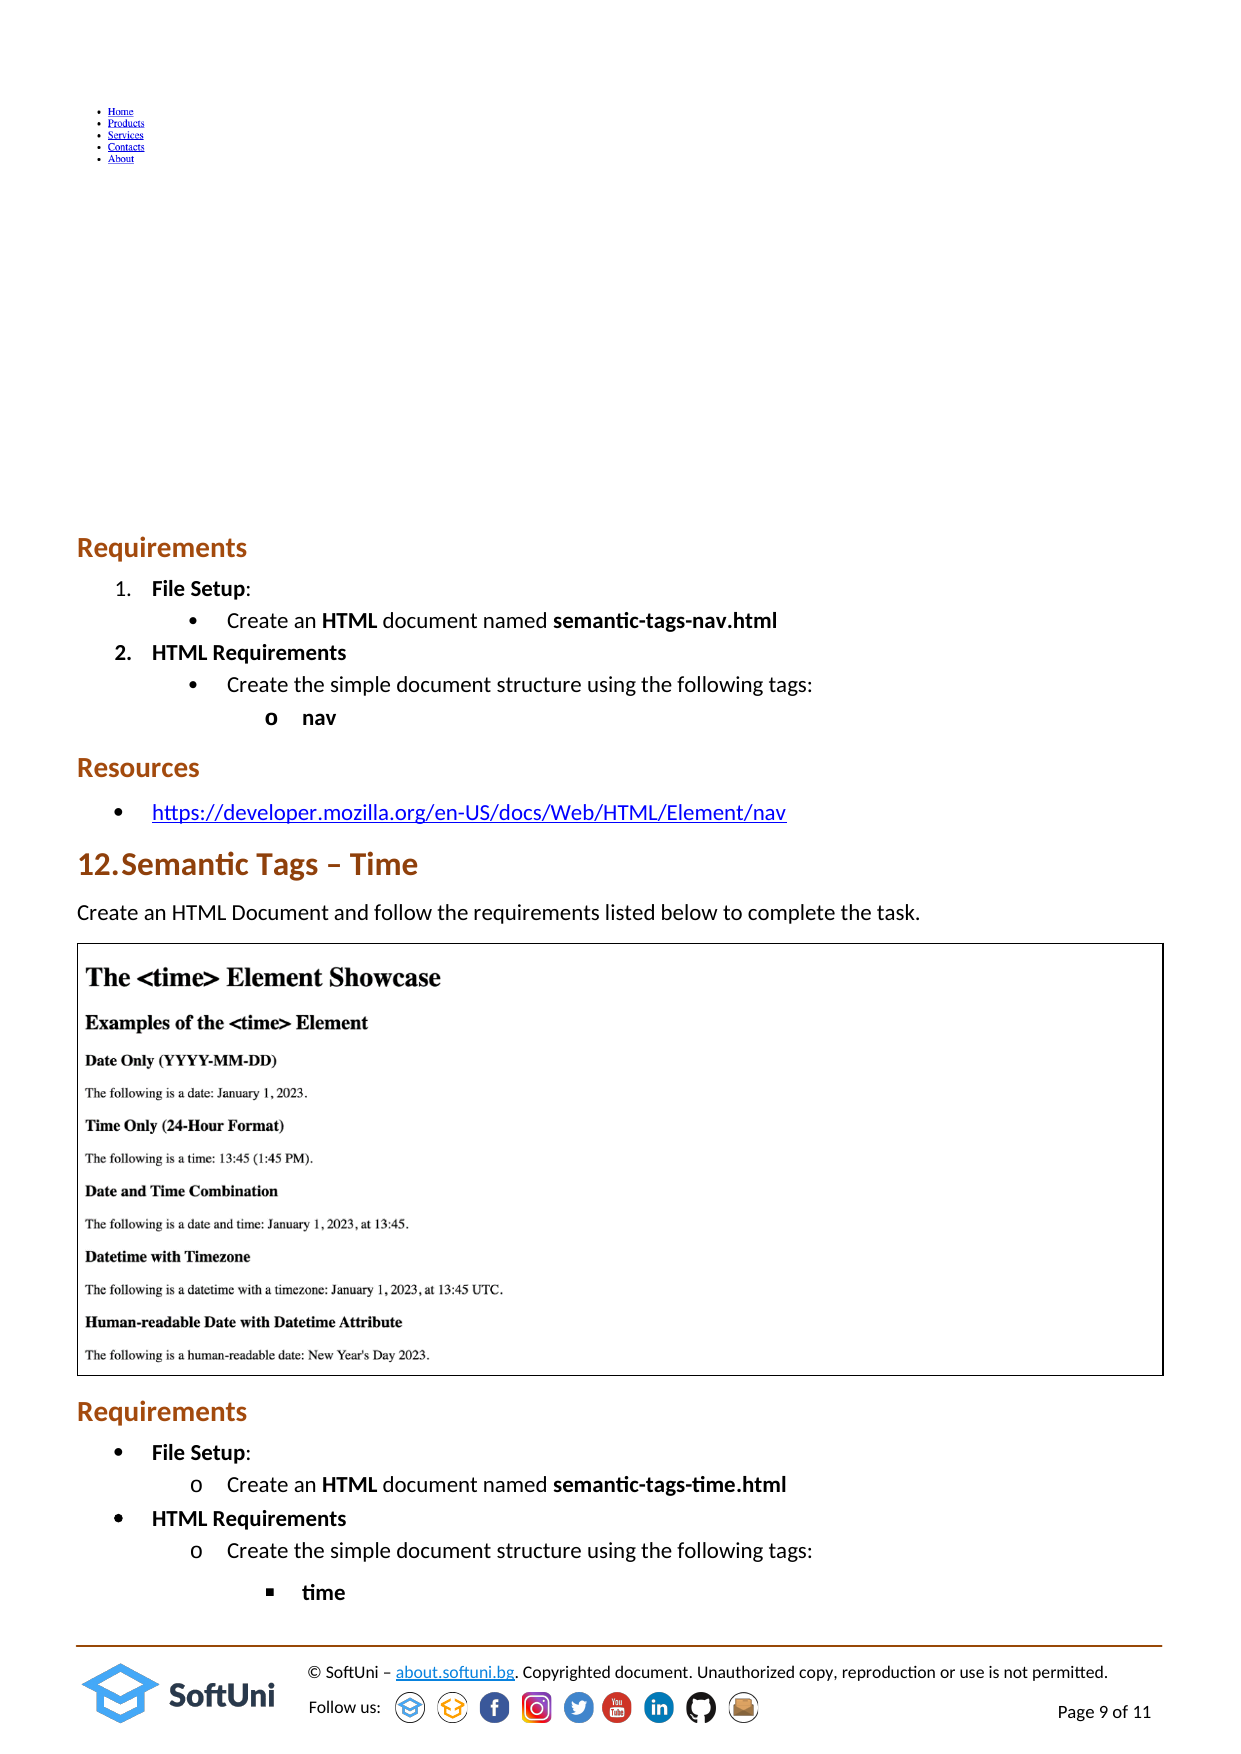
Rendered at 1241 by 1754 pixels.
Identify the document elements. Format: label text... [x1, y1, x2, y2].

picture [686, 1692, 716, 1723]
picture [658, 1705, 667, 1714]
picture [75, 1658, 281, 1729]
list HTML Requirements [114, 1504, 1163, 1532]
subtitle Semantic Tags – Time [77, 843, 1163, 883]
picture [665, 1692, 674, 1701]
list Create the simple document structure using the following tags: [189, 1536, 1163, 1565]
list File Setup: [114, 1438, 1163, 1466]
picture [665, 1714, 674, 1723]
picture [78, 944, 1162, 1375]
picture [644, 1714, 653, 1723]
list Create the simple document structure using the following tags: [189, 670, 1163, 698]
picture [437, 1692, 468, 1723]
list time [264, 1578, 1163, 1606]
subtitle Requirements [77, 529, 1163, 564]
picture [644, 1692, 653, 1701]
picture [728, 1692, 759, 1723]
picture [522, 1692, 552, 1723]
picture [76, 95, 917, 512]
subtitle Requirements [77, 1393, 1163, 1429]
list File Setup: [114, 574, 1163, 602]
list https://developer.mozilla.org/en-US/docs/Web/HTML/Element/nav [114, 798, 1163, 826]
picture [395, 1692, 425, 1723]
text Create an HTML Document and follow the requirements listed below to complete the task. [77, 898, 1163, 926]
picture [602, 1692, 632, 1723]
picture [479, 1692, 510, 1723]
subtitle Resources [77, 749, 1163, 784]
list HTML Requirements [114, 638, 1163, 666]
picture [564, 1692, 594, 1723]
list Create an HTML document named semantic-tags-nav.html [189, 606, 1163, 634]
list nav [264, 703, 1163, 732]
list Create an HTML document named semantic-tags-time.html [189, 1470, 1163, 1499]
